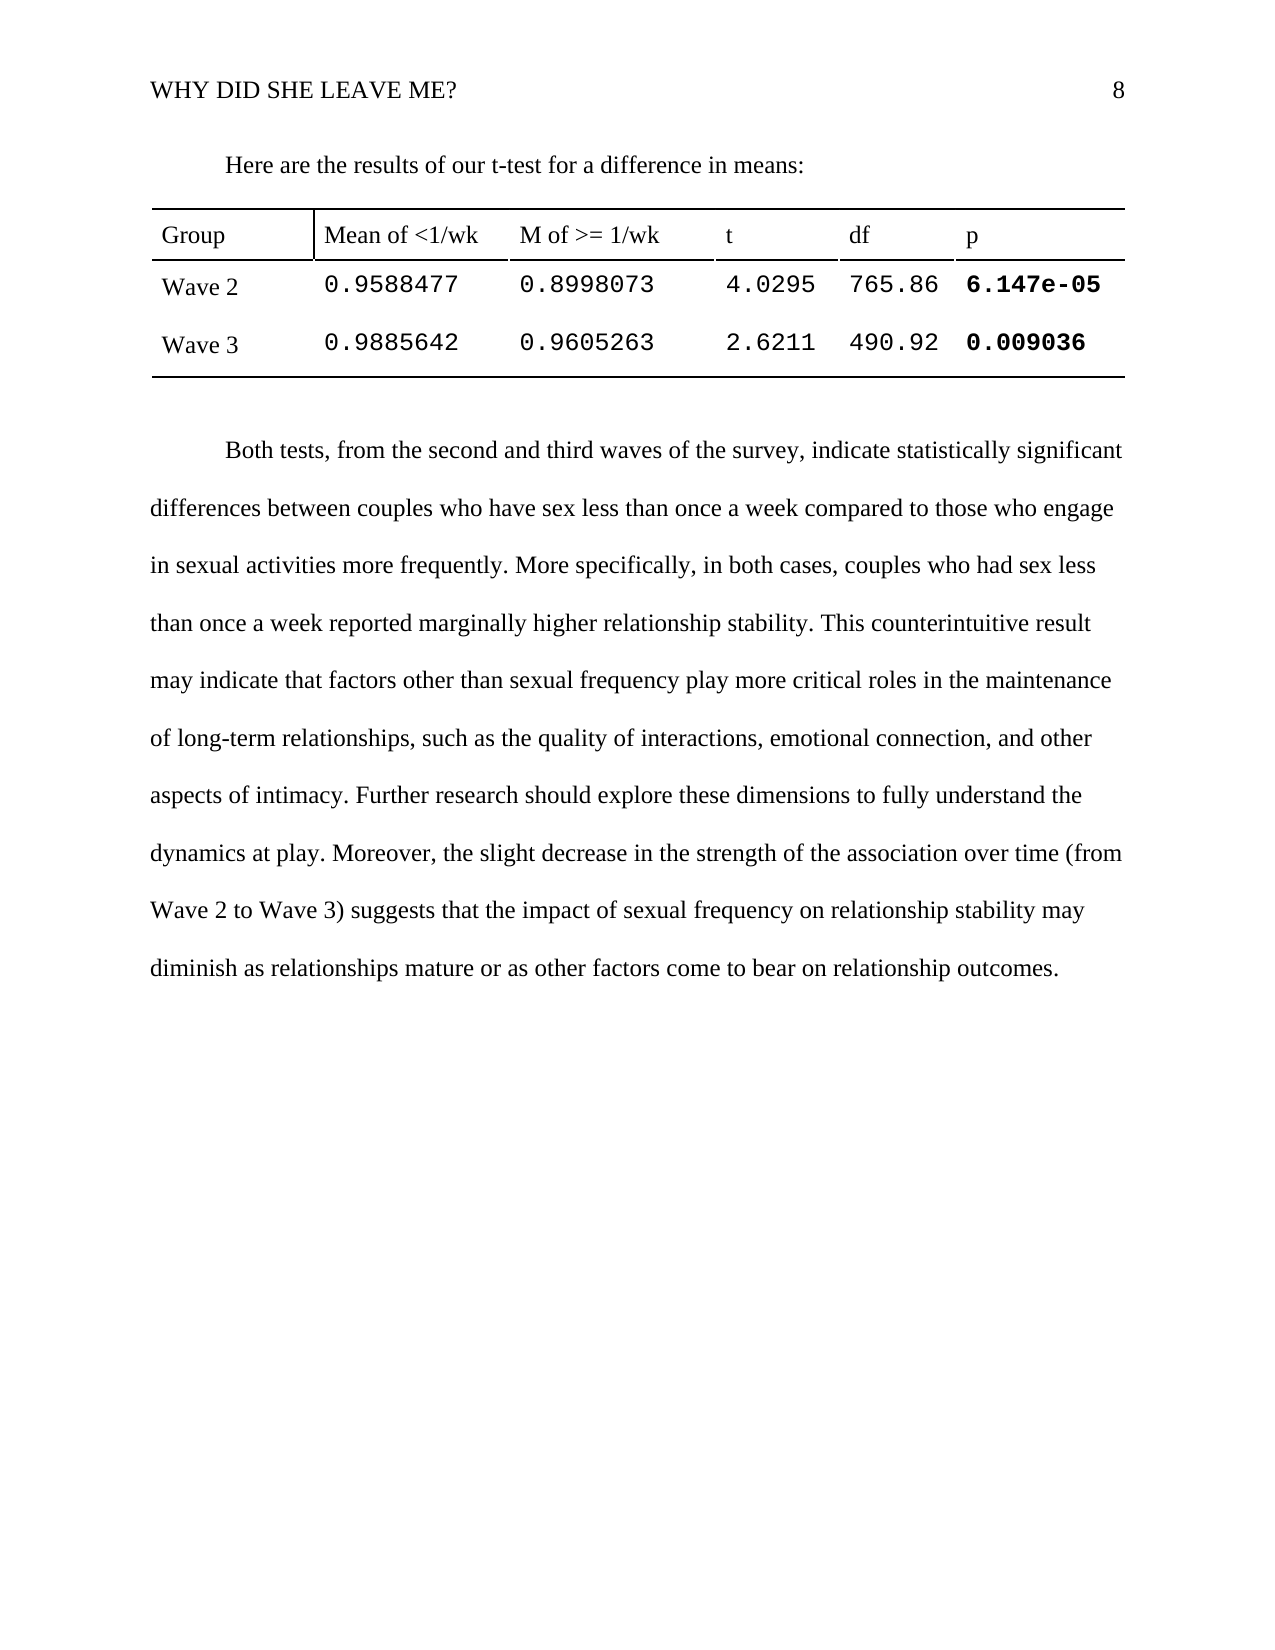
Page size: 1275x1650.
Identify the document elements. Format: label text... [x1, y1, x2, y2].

table_cell 2.6211 [716, 320, 838, 376]
table_cell 0.009036 [956, 320, 1125, 376]
table_cell 0.9588477 [315, 261, 508, 317]
table_header M of >= 1/wk [510, 210, 714, 259]
table_cell Wave 3 [152, 320, 313, 376]
table_cell 0.9885642 [315, 320, 508, 376]
table_cell 6.147e-05 [956, 261, 1125, 317]
table_header t [716, 210, 838, 259]
table_cell Wave 2 [152, 261, 313, 317]
table_cell 4.0295 [716, 261, 838, 317]
table_cell 0.9605263 [510, 320, 714, 376]
text Both tests, from the second and third waves of the survey, indicate statistically significant differences between couples who have sex less than once a week compared to those who engage in sexual activities more frequently. More specifically, in both cases, couples who had sex less than once a week reported marginally higher relationship stability. This counterintuitive result may indicate that factors other than sexual frequency play more critical roles in the maintenance of long-term relationships, such as the quality of interactions, emotional connection, and other aspects of intimacy. Further research should explore these dimensions to fully understand the dynamics at play. Moreover, the slight decrease in the strength of the association over time (from Wave 2 to Wave 3) suggests that the impact of sexual frequency on relationship stability may diminish as relationships mature or as other factors come to bear on relationship outcomes. [150, 435, 1125, 982]
table_header Mean of <1/wk [315, 210, 508, 259]
table_header Group [152, 210, 313, 259]
table_cell 765.86 [840, 261, 954, 317]
table_cell 490.92 [840, 320, 954, 376]
table_header df [840, 210, 954, 259]
text Here are the results of our t-test for a difference in means: [150, 150, 1125, 179]
table_header p [956, 210, 1125, 259]
table_cell 0.8998073 [510, 261, 714, 317]
